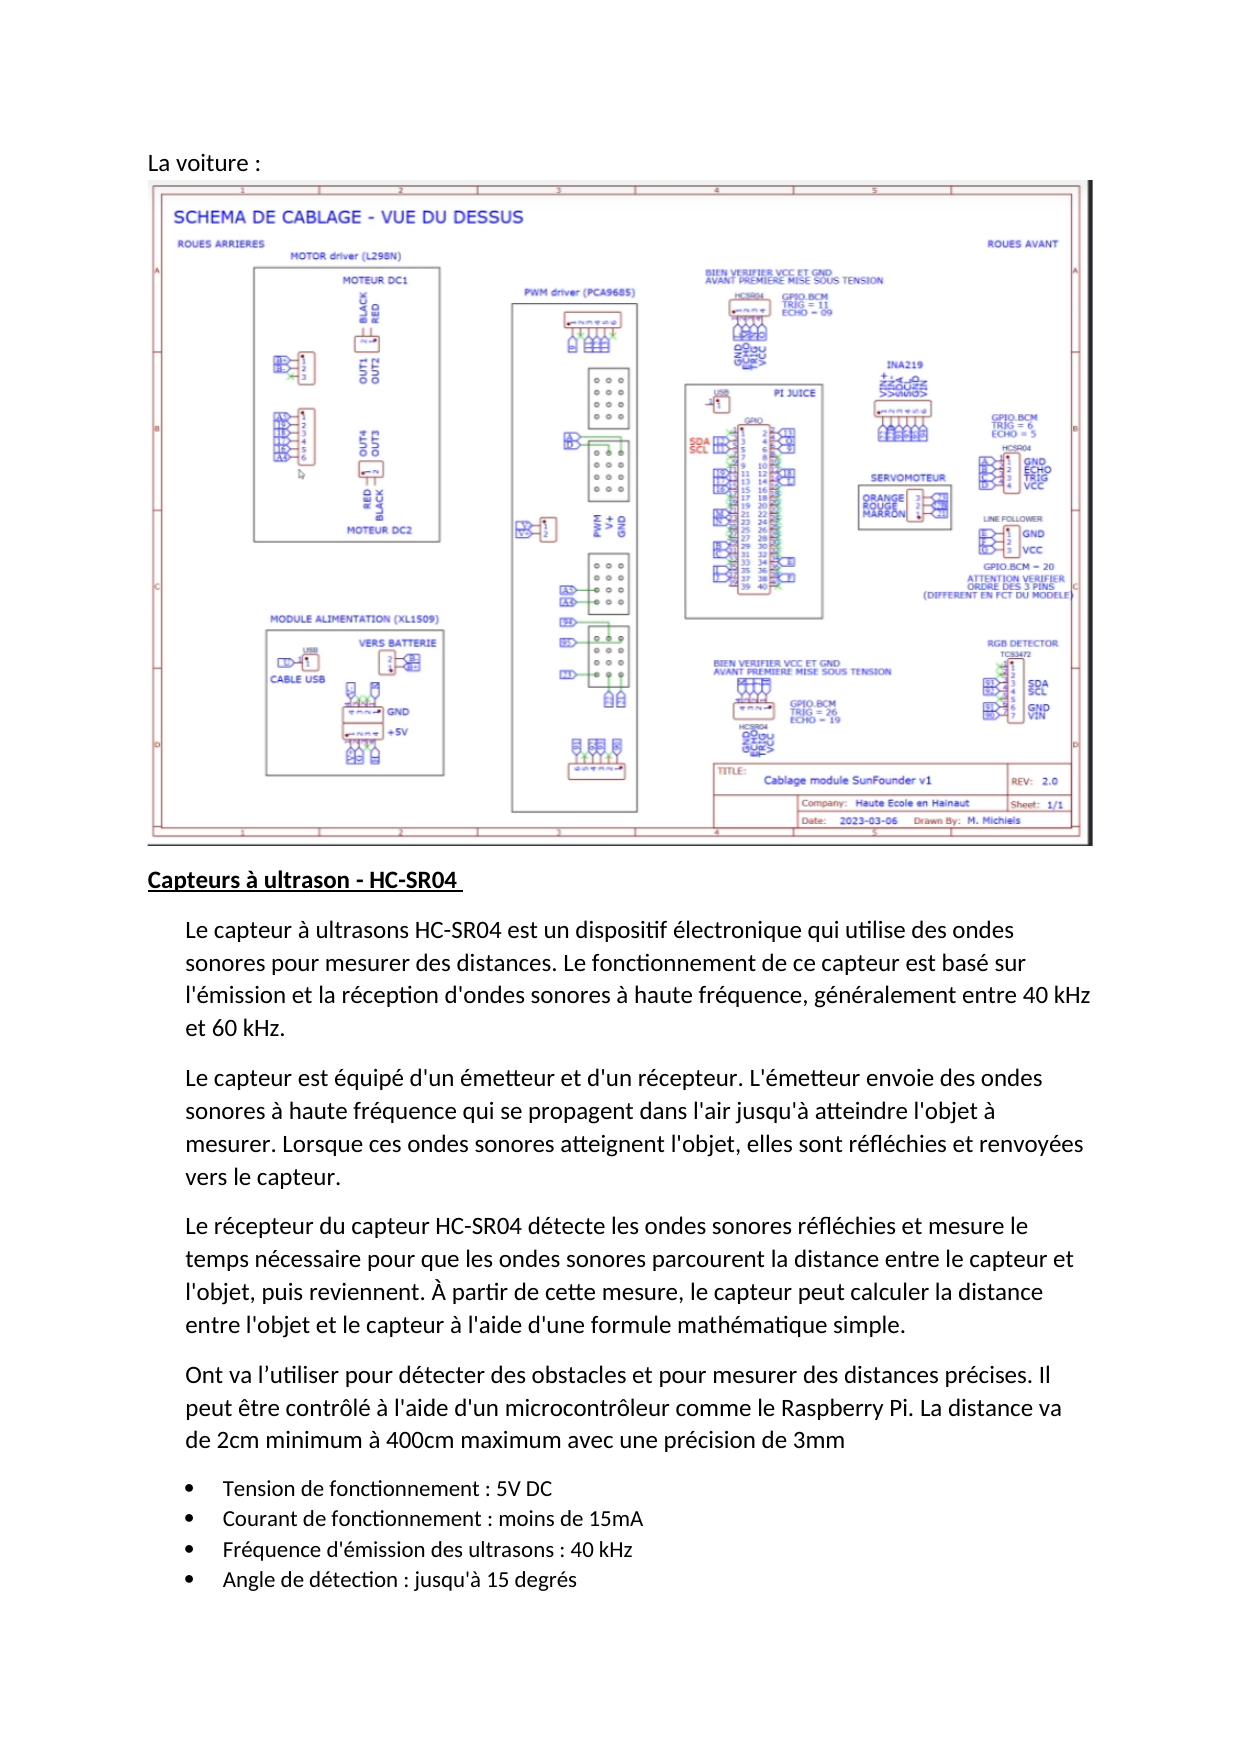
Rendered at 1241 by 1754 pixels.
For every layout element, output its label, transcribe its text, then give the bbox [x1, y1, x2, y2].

text Le récepteur du capteur HC-SR04 détecte les ondes sonores réfléchies et mesure le temps nécessaire pour que les ondes sonores parcourent la distance entre le capteur et l'objet, puis reviennent. À partir de cette mesure, le capteur peut calculer la distance entre l'objet et le capteur à l'aide d'une formule mathématique simple. [185, 1211, 1093, 1340]
list Angle de détection : jusqu'à 15 degrés [185, 1565, 1093, 1593]
list Courant de fonctionnement : moins de 15mA [185, 1504, 1093, 1532]
text Ont va l’utiliser pour détecter des obstacles et pour mesurer des distances précises. Il peut être contrôlé à l'aide d'un microcontrôleur comme le Raspberry Pi. La distance va de 2cm minimum à 400cm maximum avec une précision de 3mm [185, 1359, 1093, 1455]
text Le capteur à ultrasons HC-SR04 est un dispositif électronique qui utilise des ondes sonores pour mesurer des distances. Le fonctionnement de ce capteur est basé sur l'émission et la réception d'ondes sonores à haute fréquence, généralement entre 40 kHz et 60 kHz. [185, 914, 1093, 1043]
list Tension de fonctionnement : 5V DC [185, 1474, 1093, 1502]
text Le capteur est équipé d'un émetteur et d'un récepteur. L'émetteur envoie des ondes sonores à haute fréquence qui se propagent dans l'air jusqu'à atteindre l'objet à mesurer. Lorsque ces ondes sonores atteignent l'objet, elles sont réfléchies et renvoyées vers le capteur. [185, 1062, 1093, 1191]
list Fréquence d'émission des ultrasons : 40 kHz [185, 1535, 1093, 1563]
picture [147, 180, 1093, 846]
text Capteurs à ultrason - HC-SR04 [148, 864, 1093, 895]
text La voiture : [148, 148, 1093, 180]
